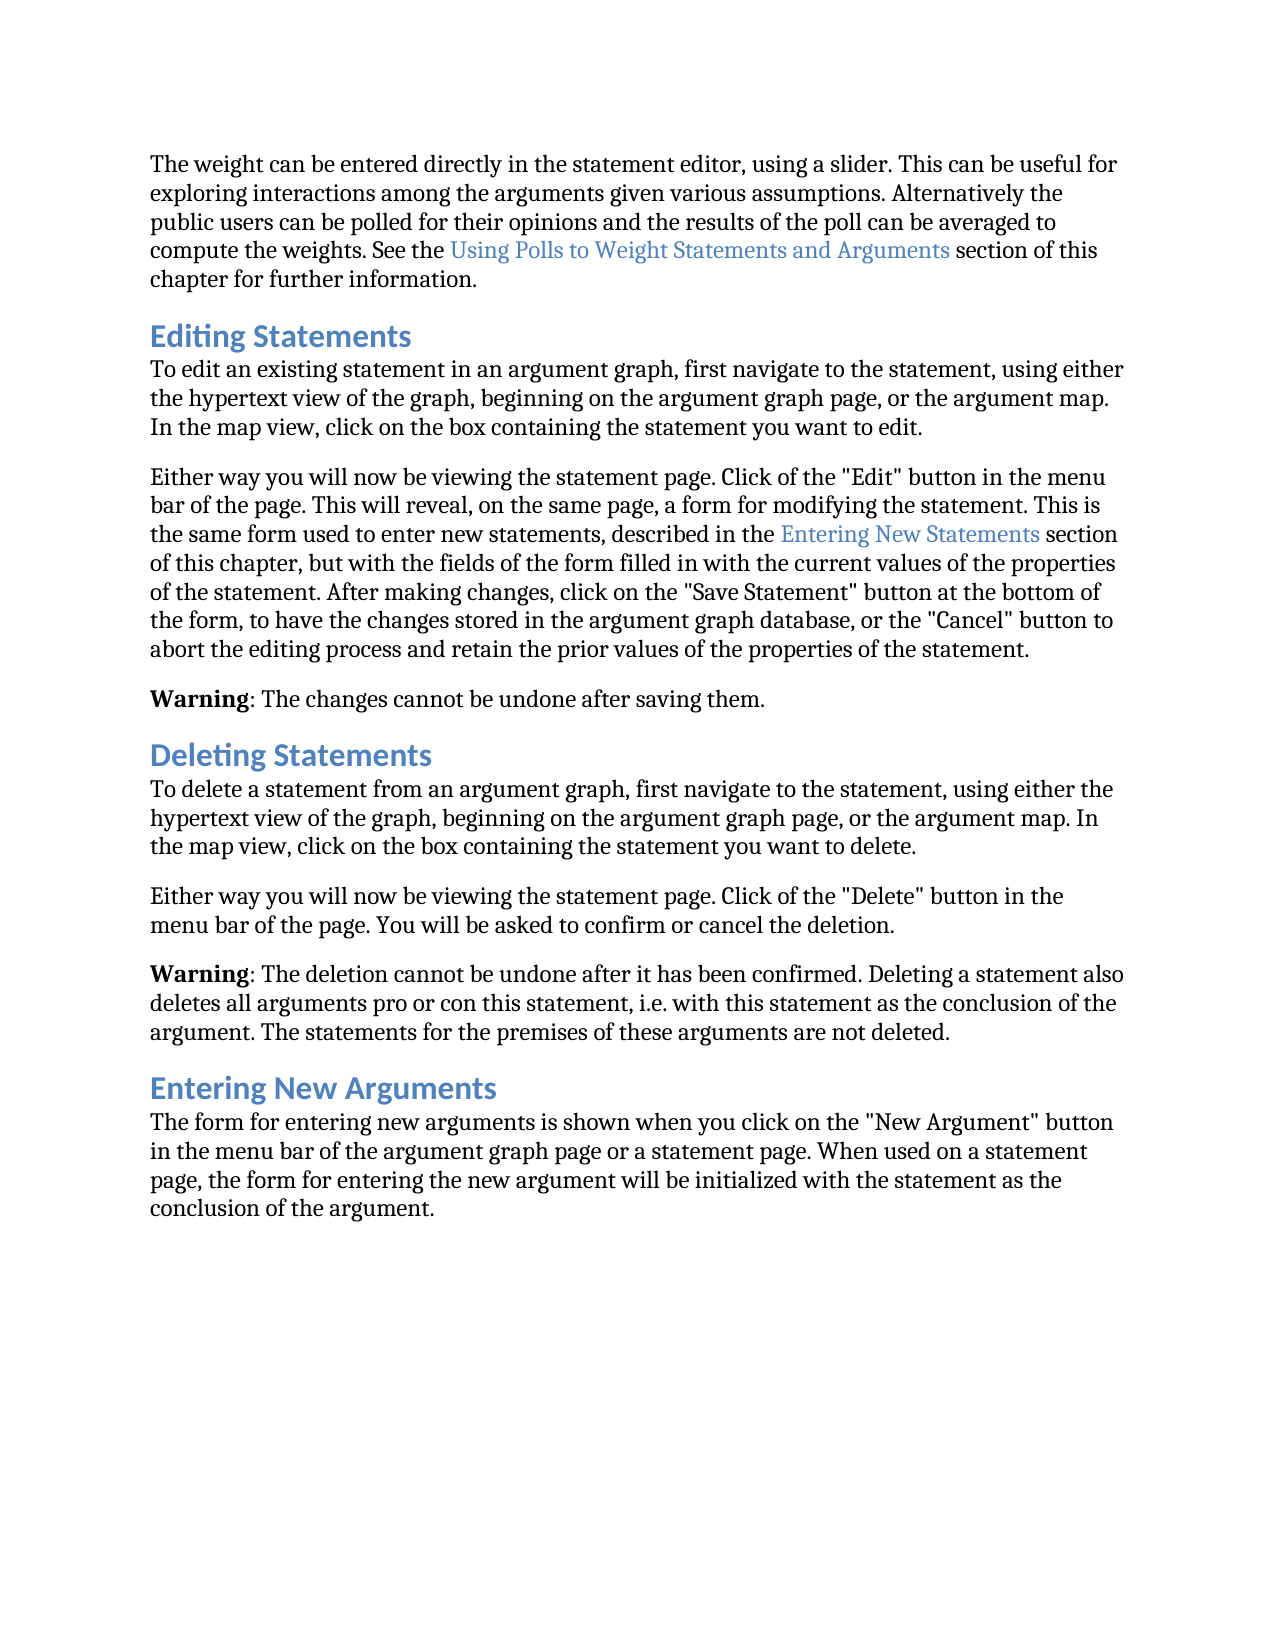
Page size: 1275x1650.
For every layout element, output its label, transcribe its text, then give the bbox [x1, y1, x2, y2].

text To edit an existing statement in an argument graph, first navigate to the statement, using either the hypertext view of the graph, beginning on the argument graph page, or the argument map. In the map view, click on the box containing the statement you want to edit. [150, 355, 1125, 442]
text The weight can be entered directly in the statement editor, using a slider. This can be useful for exploring interactions among the arguments given various assumptions. Alternatively the public users can be polled for their opinions and the results of the poll can be averaged to compute the weights. See the Using Polls to Weight Statements and Arguments section of this chapter for further information. [150, 150, 1125, 294]
subtitle Deleting Statements [150, 734, 1125, 775]
subtitle Entering New Arguments [150, 1067, 1125, 1108]
text Either way you will now be viewing the statement page. Click of the "Edit" button in the menu bar of the page. This will reveal, on the same page, a form for modifying the statement. This is the same form used to enter new statements, described in the Entering New Statements section of this chapter, but with the fields of the form filled in with the current values of the properties of the statement. After making changes, click on the "Save Statement" button at the bottom of the form, to have the changes stored in the argument graph database, or the "Cancel" button to abort the editing process and retain the prior values of the properties of the statement. [150, 462, 1125, 664]
text The form for entering new arguments is shown when you click on the "New Argument" button in the menu bar of the argument graph page or a statement page. When used on a statement page, the form for entering the new argument will be initialized with the statement as the conclusion of the argument. [150, 1108, 1125, 1223]
subtitle Editing Statements [150, 314, 1125, 355]
text Warning: The changes cannot be undone after saving them. [150, 684, 1125, 713]
text Warning: The deletion cannot be undone after it has been confirmed. Deleting a statement also deletes all arguments pro or con this statement, i.e. with this statement as the conclusion of the argument. The statements for the premises of these arguments are not deleted. [150, 960, 1125, 1046]
text Either way you will now be viewing the statement page. Click of the "Delete" button in the menu bar of the page. You will be asked to confirm or cancel the deletion. [150, 882, 1125, 939]
text To delete a statement from an argument graph, first navigate to the statement, using either the hypertext view of the graph, beginning on the argument graph page, or the argument map. In the map view, click on the box containing the statement you want to delete. [150, 775, 1125, 861]
